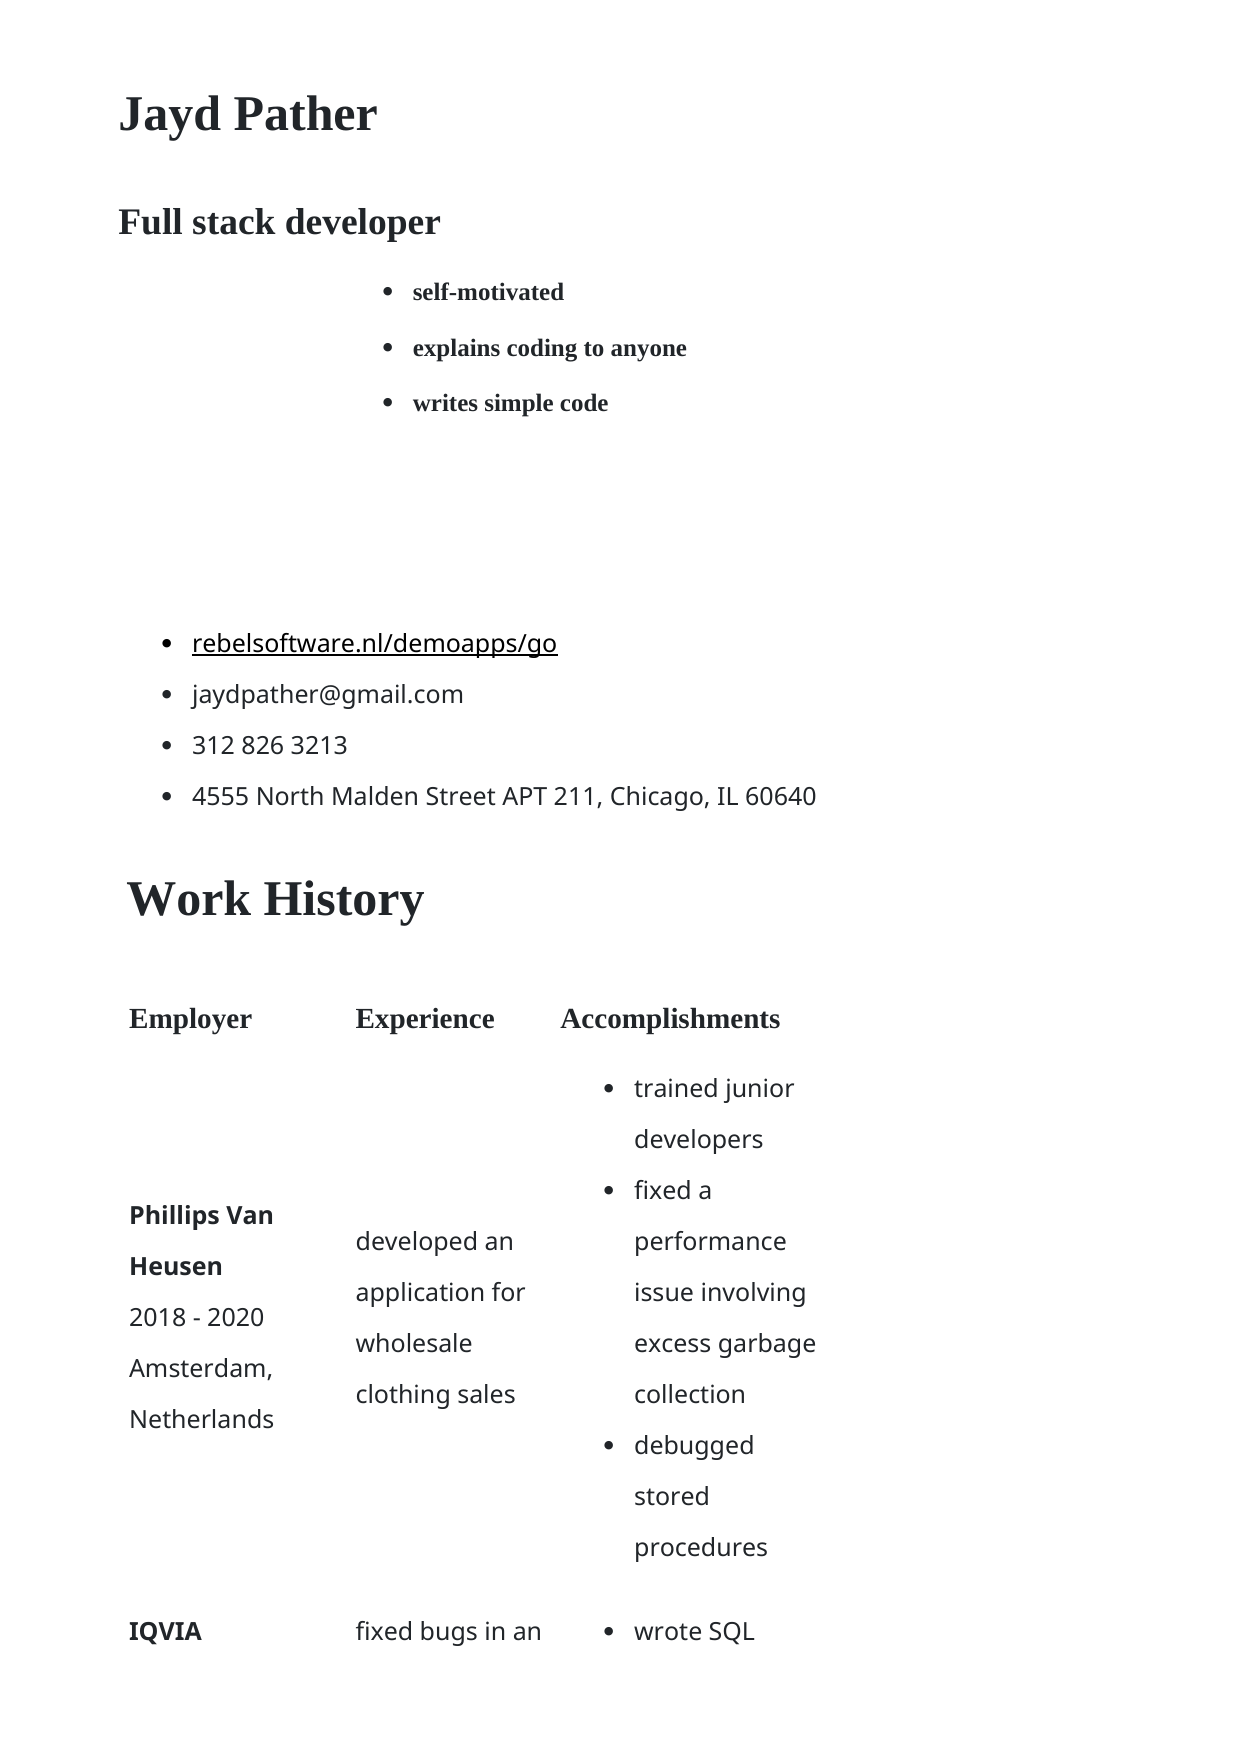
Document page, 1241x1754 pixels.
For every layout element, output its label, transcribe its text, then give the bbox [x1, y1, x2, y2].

subtitle writes simple code [383, 388, 1181, 417]
list rebelsoftware.nl/demoapps/go [162, 625, 1181, 659]
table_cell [557, 1610, 828, 1650]
subtitle explains coding to anyone [383, 333, 1181, 361]
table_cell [126, 1610, 352, 1650]
table_cell Phillips Van Heusen 2018 - 2020 Amsterdam, Netherlands [126, 1067, 352, 1610]
list 312 826 3213 [162, 727, 1181, 761]
table_cell trained junior developers fixed a performance issue involving excess garbage collection debugged stored procedures [557, 1067, 828, 1610]
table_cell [353, 1610, 557, 1650]
table_header Accomplishments [557, 984, 828, 1067]
subtitle Jayd Pather [118, 84, 1181, 142]
subtitle Full stack developer [118, 200, 1181, 243]
list jaydpather@gmail.com [162, 676, 1181, 710]
list 4555 North Malden Street APT 211, Chicago, IL 60640 [162, 778, 1181, 812]
subtitle Work History [126, 868, 1181, 926]
table_header Experience [353, 984, 557, 1067]
table_header Employer [126, 984, 352, 1067]
table_cell developed an application for wholesale clothing sales [353, 1067, 557, 1610]
subtitle self-motivated [383, 277, 1181, 306]
